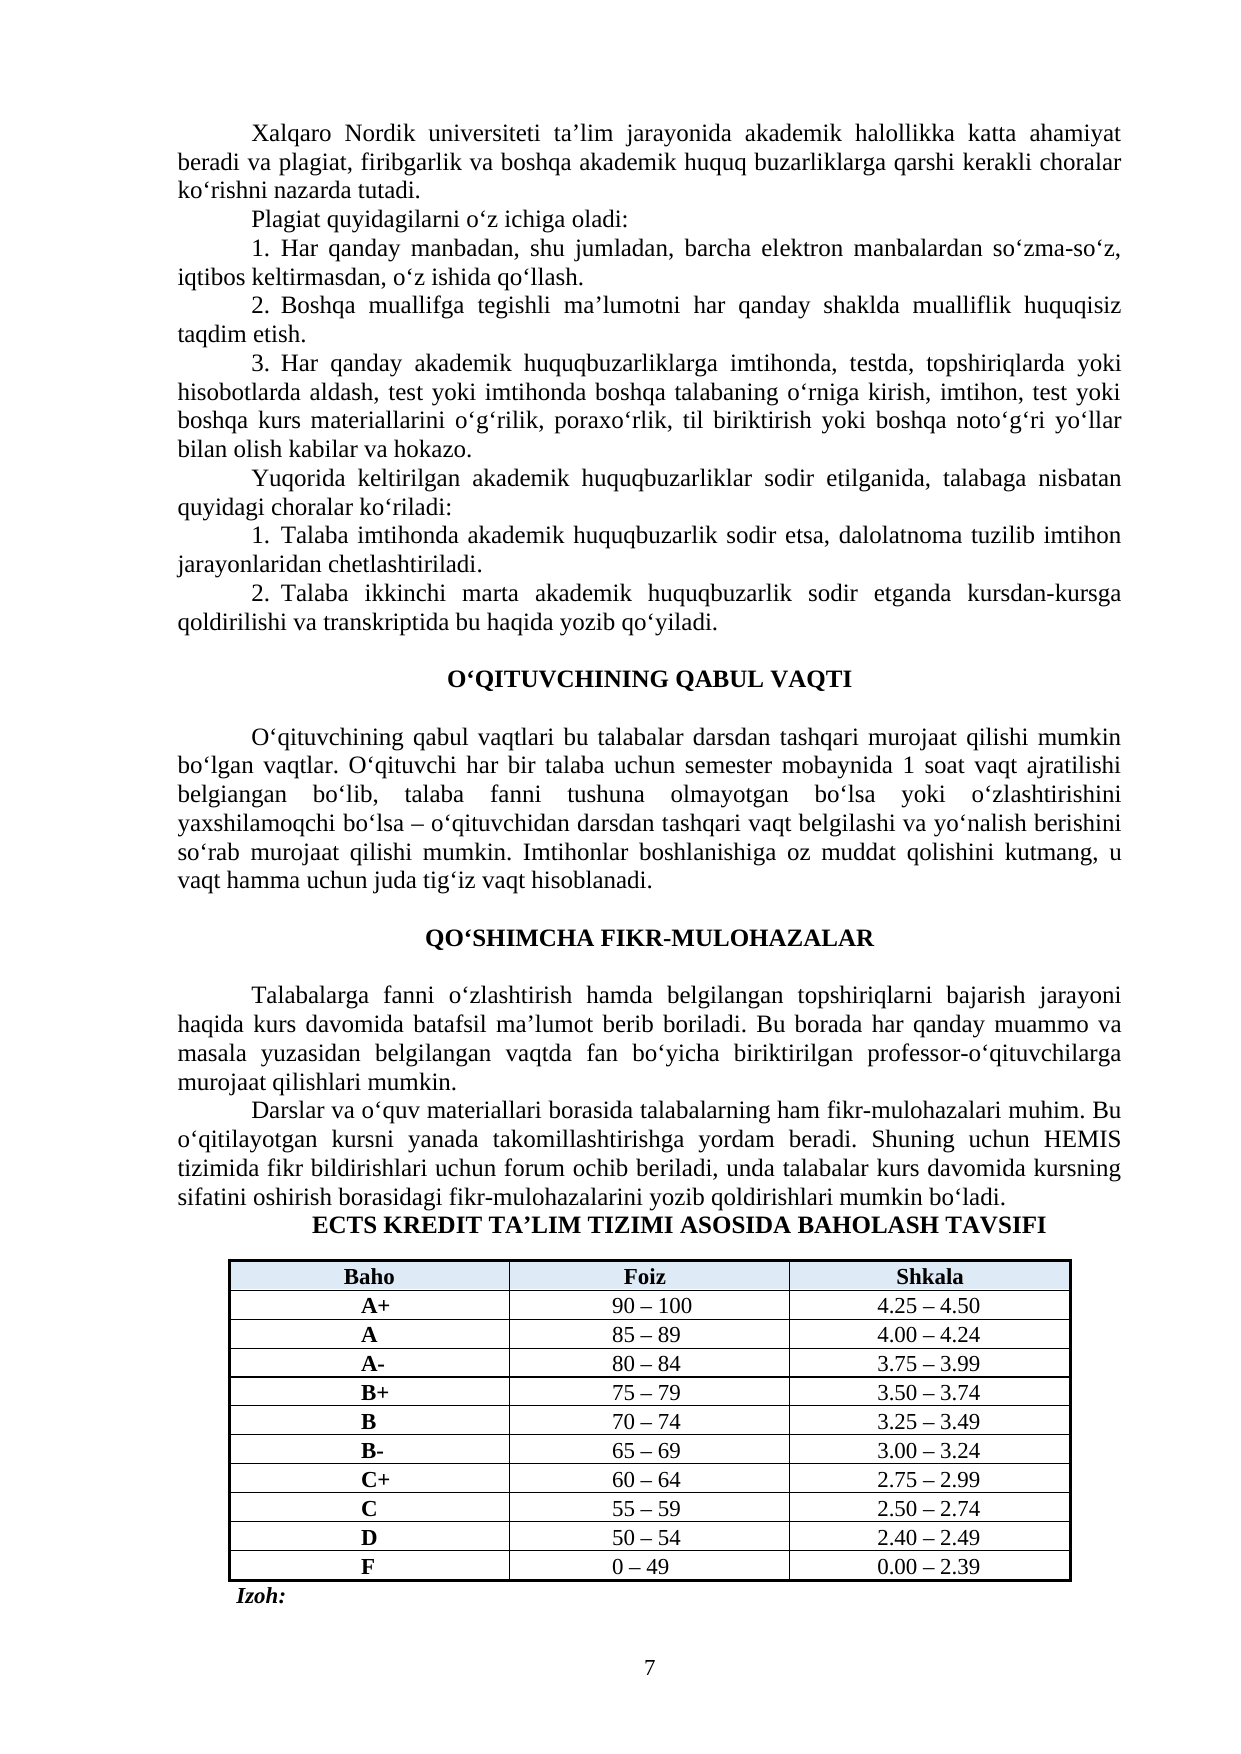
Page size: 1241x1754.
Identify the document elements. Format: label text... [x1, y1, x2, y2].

table_cell 75 – 79 [510, 1378, 789, 1405]
table_cell D [231, 1522, 509, 1550]
table_cell 85 – 89 [510, 1320, 789, 1347]
table_cell 50 – 54 [510, 1522, 789, 1550]
table_cell 60 – 64 [510, 1464, 789, 1492]
list Izoh: [177, 1582, 1122, 1609]
table_cell 80 – 84 [510, 1349, 789, 1376]
table_cell 55 – 59 [510, 1493, 789, 1521]
list Har qanday manbadan, shu jumladan, barcha elektron manbalardan so‘zma-so‘z, iqtibos keltirmasdan, o‘z ishida qo‘llash. [177, 233, 1122, 291]
text Xalqaro Nordik universiteti ta’lim jarayonida akademik halollikka katta ahamiyat beradi va plagiat, firibgarlik va boshqa akademik huquq buzarliklarga qarshi kerakli choralar ko‘rishni nazarda tutadi. [177, 118, 1122, 204]
table_cell C [231, 1493, 509, 1521]
table_cell 0 – 49 [510, 1551, 789, 1579]
text Talabalarga fanni o‘zlashtirish hamda belgilangan topshiriqlarni bajarish jarayoni haqida kurs davomida batafsil ma’lumot berib boriladi. Bu borada har qanday muammo va masala yuzasidan belgilangan vaqtda fan bo‘yicha biriktirilgan professor-o‘qituvchilarga murojaat qilishlari mumkin. [177, 981, 1122, 1096]
table_cell B+ [231, 1378, 509, 1405]
text ECTS KREDIT TA’LIM TIZIMI ASOSIDA BAHOLASH TAVSIFI [177, 1211, 1122, 1239]
table_cell 3.50 – 3.74 [790, 1378, 1069, 1405]
table_cell 90 – 100 [510, 1291, 789, 1318]
list Talaba imtihonda akademik huquqbuzarlik sodir etsa, dalolatnoma tuzilib imtihon jarayonlaridan chetlashtiriladi. [177, 521, 1122, 578]
table_cell 3.75 – 3.99 [790, 1349, 1069, 1376]
text QO‘SHIMCHA FIKR-MULOHAZALAR [177, 923, 1122, 952]
text Plagiat quyidagilarni o‘z ichiga oladi: [177, 204, 1122, 233]
table_cell 0.00 – 2.39 [790, 1551, 1069, 1579]
table_cell A- [231, 1349, 509, 1376]
table_cell 70 – 74 [510, 1406, 789, 1434]
table_cell C+ [231, 1464, 509, 1492]
table_cell 65 – 69 [510, 1435, 789, 1463]
list Talaba ikkinchi marta akademik huquqbuzarlik sodir etganda kursdan-kursga qoldirilishi va transkriptida bu haqida yozib qo‘yiladi. [177, 578, 1122, 636]
table_cell B- [231, 1435, 509, 1463]
text Darslar va o‘quv materiallari borasida talabalarning ham fikr-mulohazalari muhim. Bu o‘qitilayotgan kursni yanada takomillashtirishga yordam beradi. Shuning uchun HEMIS tizimida fikr bildirishlari uchun forum ochib beriladi, unda talabalar kurs davomida kursning sifatini oshirish borasidagi fikr-mulohazalarini yozib qoldirishlari mumkin bo‘ladi. [177, 1096, 1122, 1211]
table_cell 2.75 – 2.99 [790, 1464, 1069, 1492]
table_cell B [231, 1406, 509, 1434]
table_cell 3.25 – 3.49 [790, 1406, 1069, 1434]
table_cell 2.50 – 2.74 [790, 1493, 1069, 1521]
table_cell 3.00 – 3.24 [790, 1435, 1069, 1463]
text Yuqorida keltirilgan akademik huquqbuzarliklar sodir etilganida, talabaga nisbatan quyidagi choralar ko‘riladi: [177, 463, 1122, 521]
table_cell F [231, 1551, 509, 1579]
table_header Baho [231, 1262, 509, 1289]
table_cell 4.00 – 4.24 [790, 1320, 1069, 1347]
list Har qanday akademik huquqbuzarliklarga imtihonda, testda, topshiriqlarda yoki hisobotlarda aldash, test yoki imtihonda boshqa talabaning o‘rniga kirish, imtihon, test yoki boshqa kurs materiallarini o‘g‘rilik, poraxo‘rlik, til biriktirish yoki boshqa noto‘g‘ri yo‘llar bilan olish kabilar va hokazo. [177, 348, 1122, 463]
table_header Foiz [510, 1262, 789, 1289]
list Boshqa muallifga tegishli ma’lumotni har qanday shaklda mualliflik huquqisiz taqdim etish. [177, 291, 1122, 348]
table_cell 2.40 – 2.49 [790, 1522, 1069, 1550]
table_header Shkala [790, 1262, 1069, 1289]
text O‘qituvchining qabul vaqtlari bu talabalar darsdan tashqari murojaat qilishi mumkin bo‘lgan vaqtlar. O‘qituvchi har bir talaba uchun semester mobaynida 1 soat vaqt ajratilishi belgiangan bo‘lib, talaba fanni tushuna olmayotgan bo‘lsa yoki o‘zlashtirishini yaxshilamoqchi bo‘lsa – o‘qituvchidan darsdan tashqari vaqt belgilashi va yo‘nalish berishini so‘rab murojaat qilishi mumkin. Imtihonlar boshlanishiga oz muddat qolishini kutmang, u vaqt hamma uchun juda tig‘iz vaqt hisoblanadi. [177, 722, 1122, 894]
table_cell A [231, 1320, 509, 1347]
table_cell A+ [231, 1291, 509, 1318]
text O‘QITUVCHINING QABUL VAQTI [177, 664, 1122, 693]
table_cell 4.25 – 4.50 [790, 1291, 1069, 1318]
